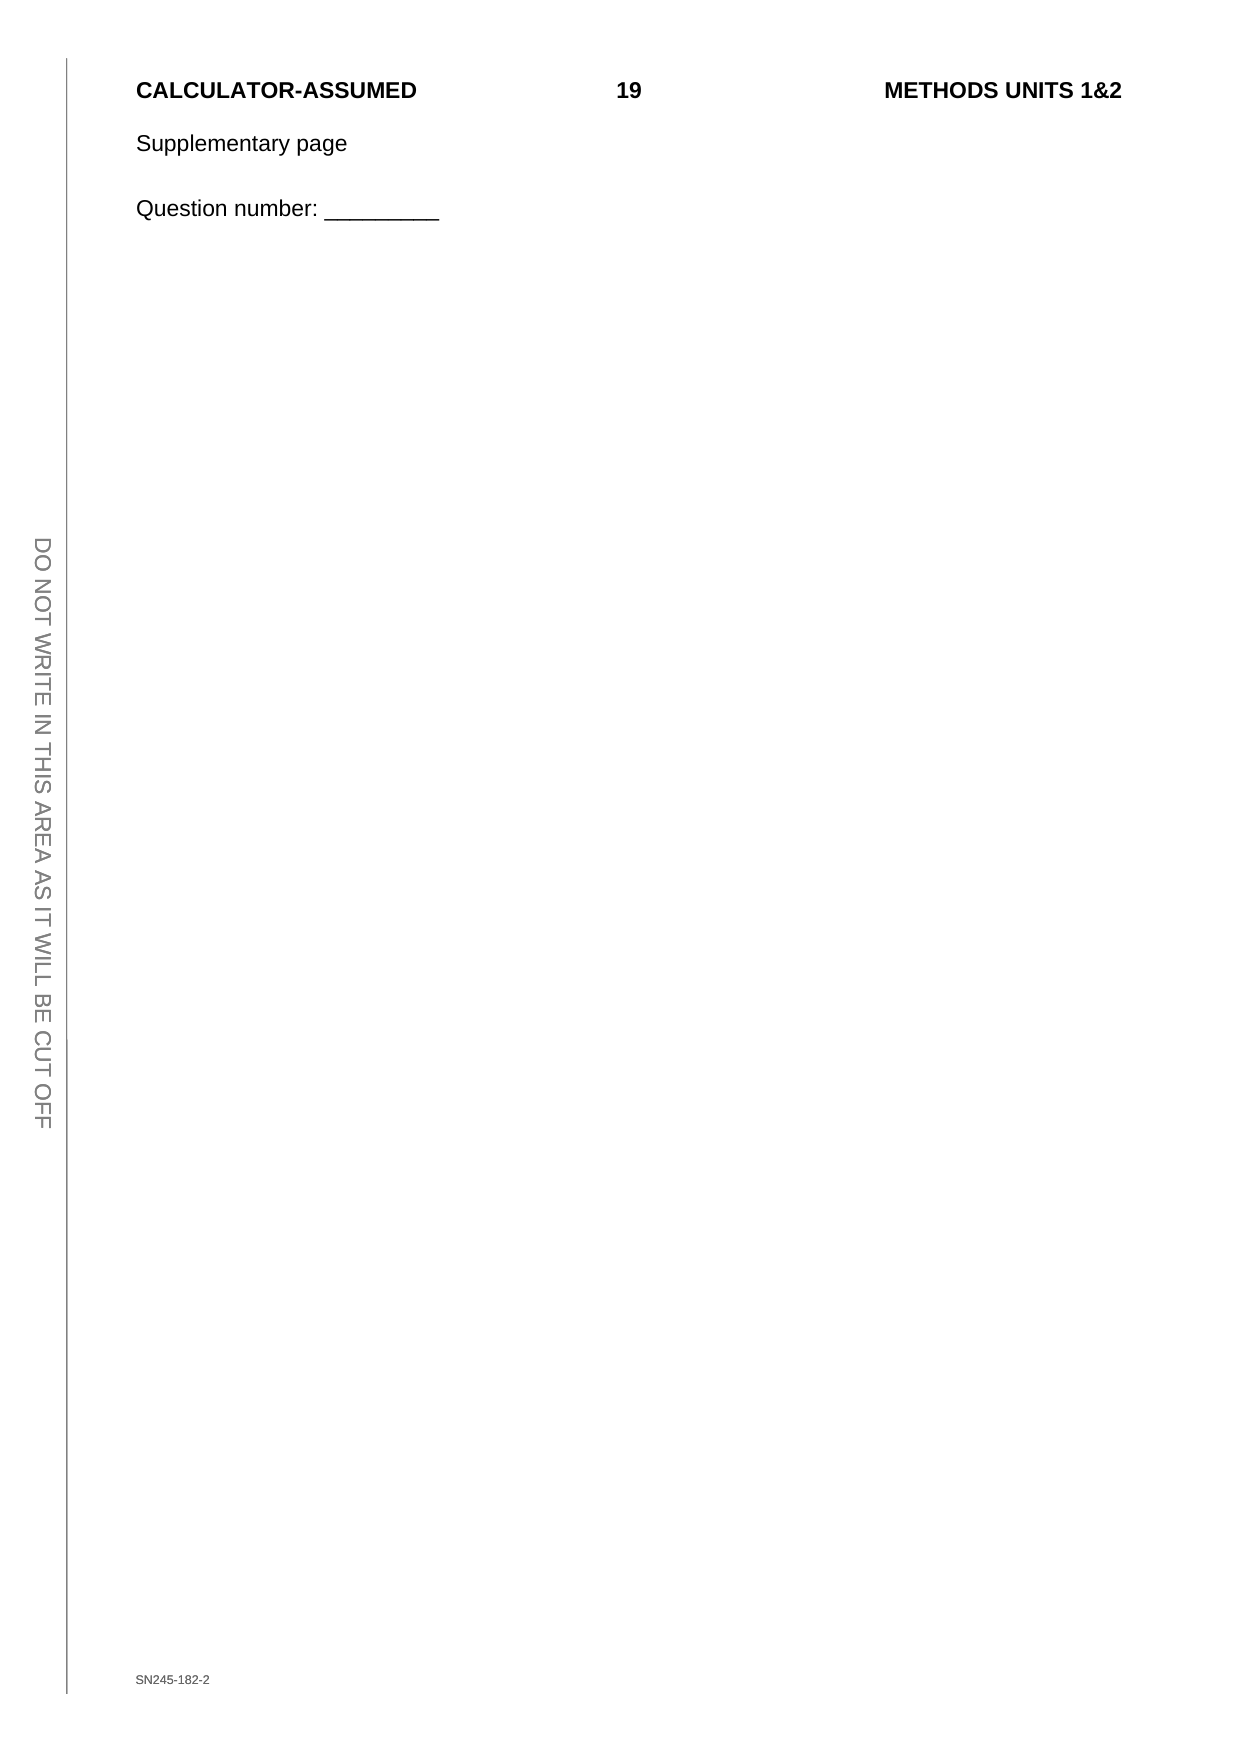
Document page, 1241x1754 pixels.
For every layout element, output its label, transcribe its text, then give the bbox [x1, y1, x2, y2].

text Question number: _________ [136, 195, 1122, 221]
text Supplementary page [136, 130, 1122, 156]
